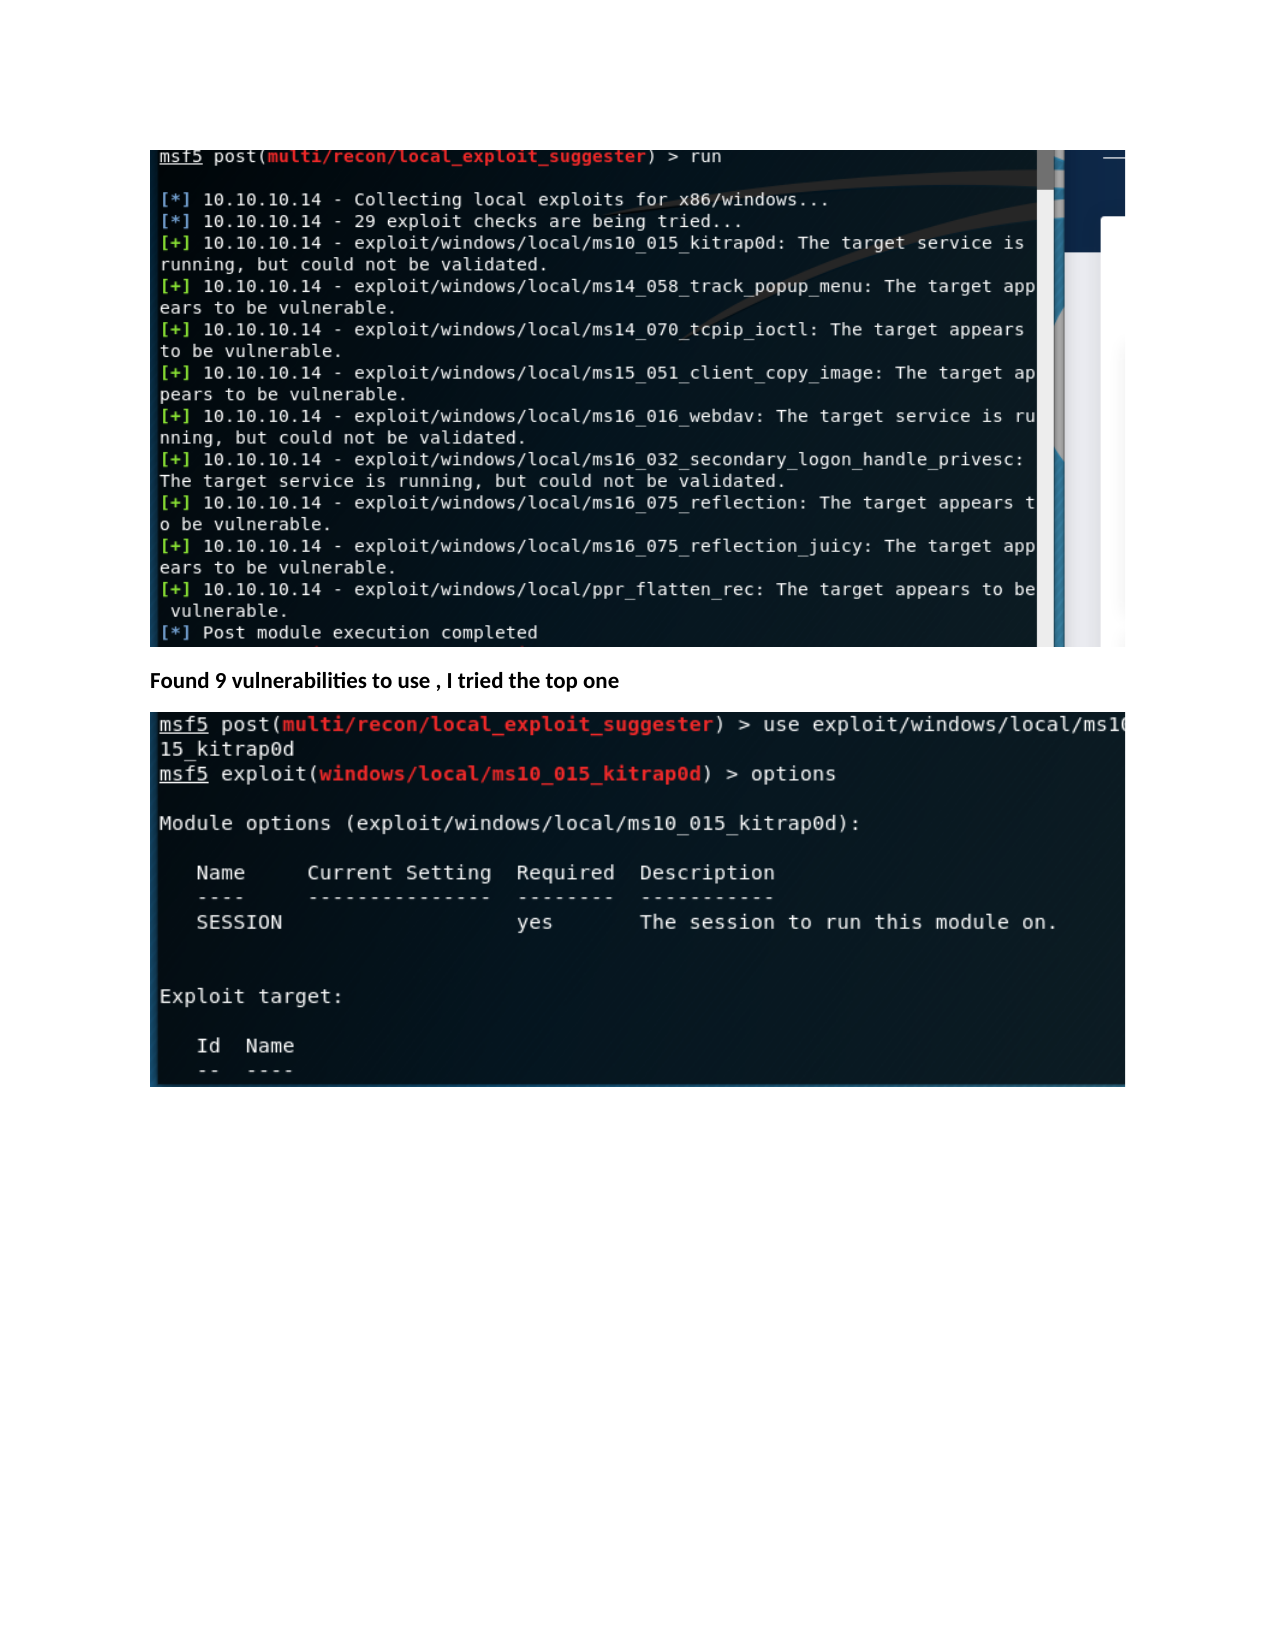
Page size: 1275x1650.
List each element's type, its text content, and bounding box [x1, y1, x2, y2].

picture [150, 150, 1125, 647]
picture [150, 712, 1125, 1087]
text Found 9 vulnerabilities to use , I tried the top one [150, 666, 1125, 694]
